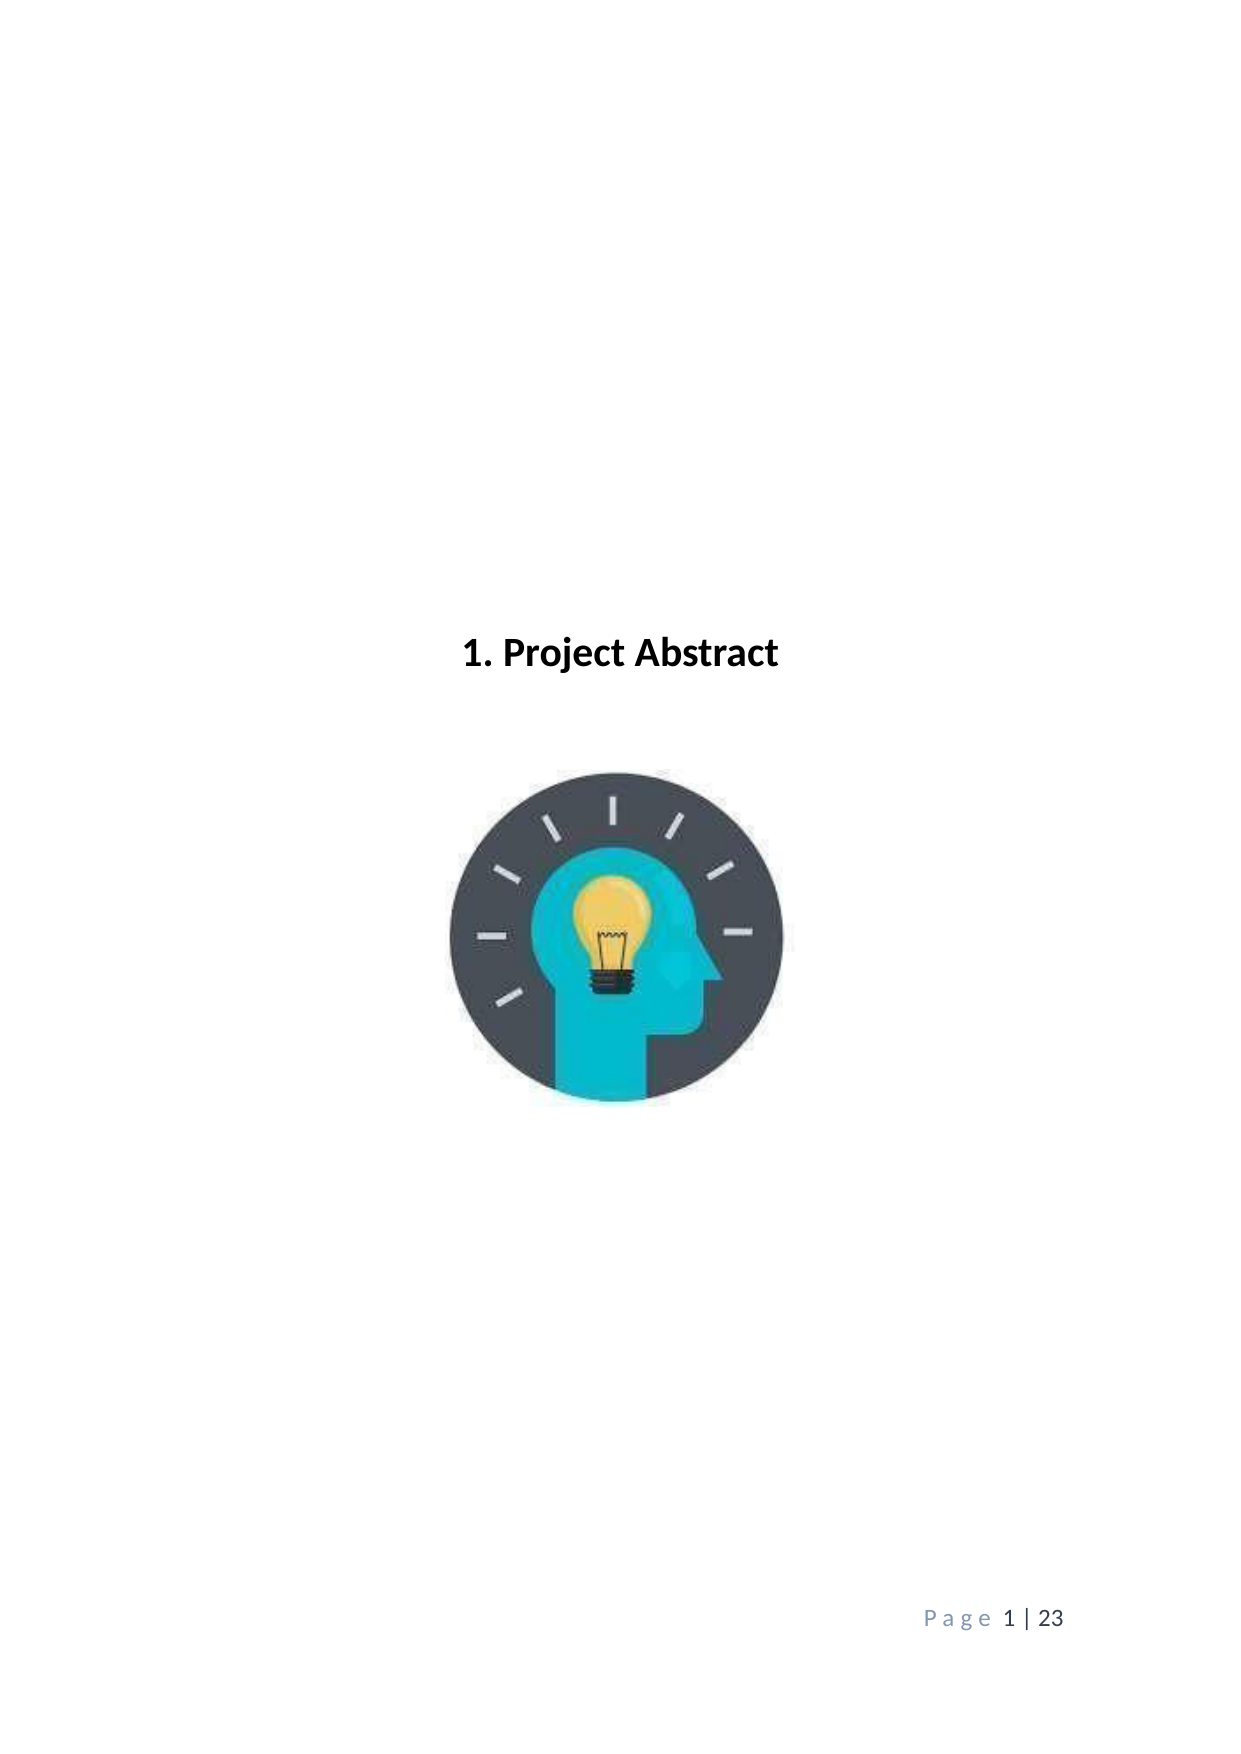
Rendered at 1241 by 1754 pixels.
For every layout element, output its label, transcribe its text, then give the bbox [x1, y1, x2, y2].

text 1. Project Abstract [150, 626, 1090, 677]
